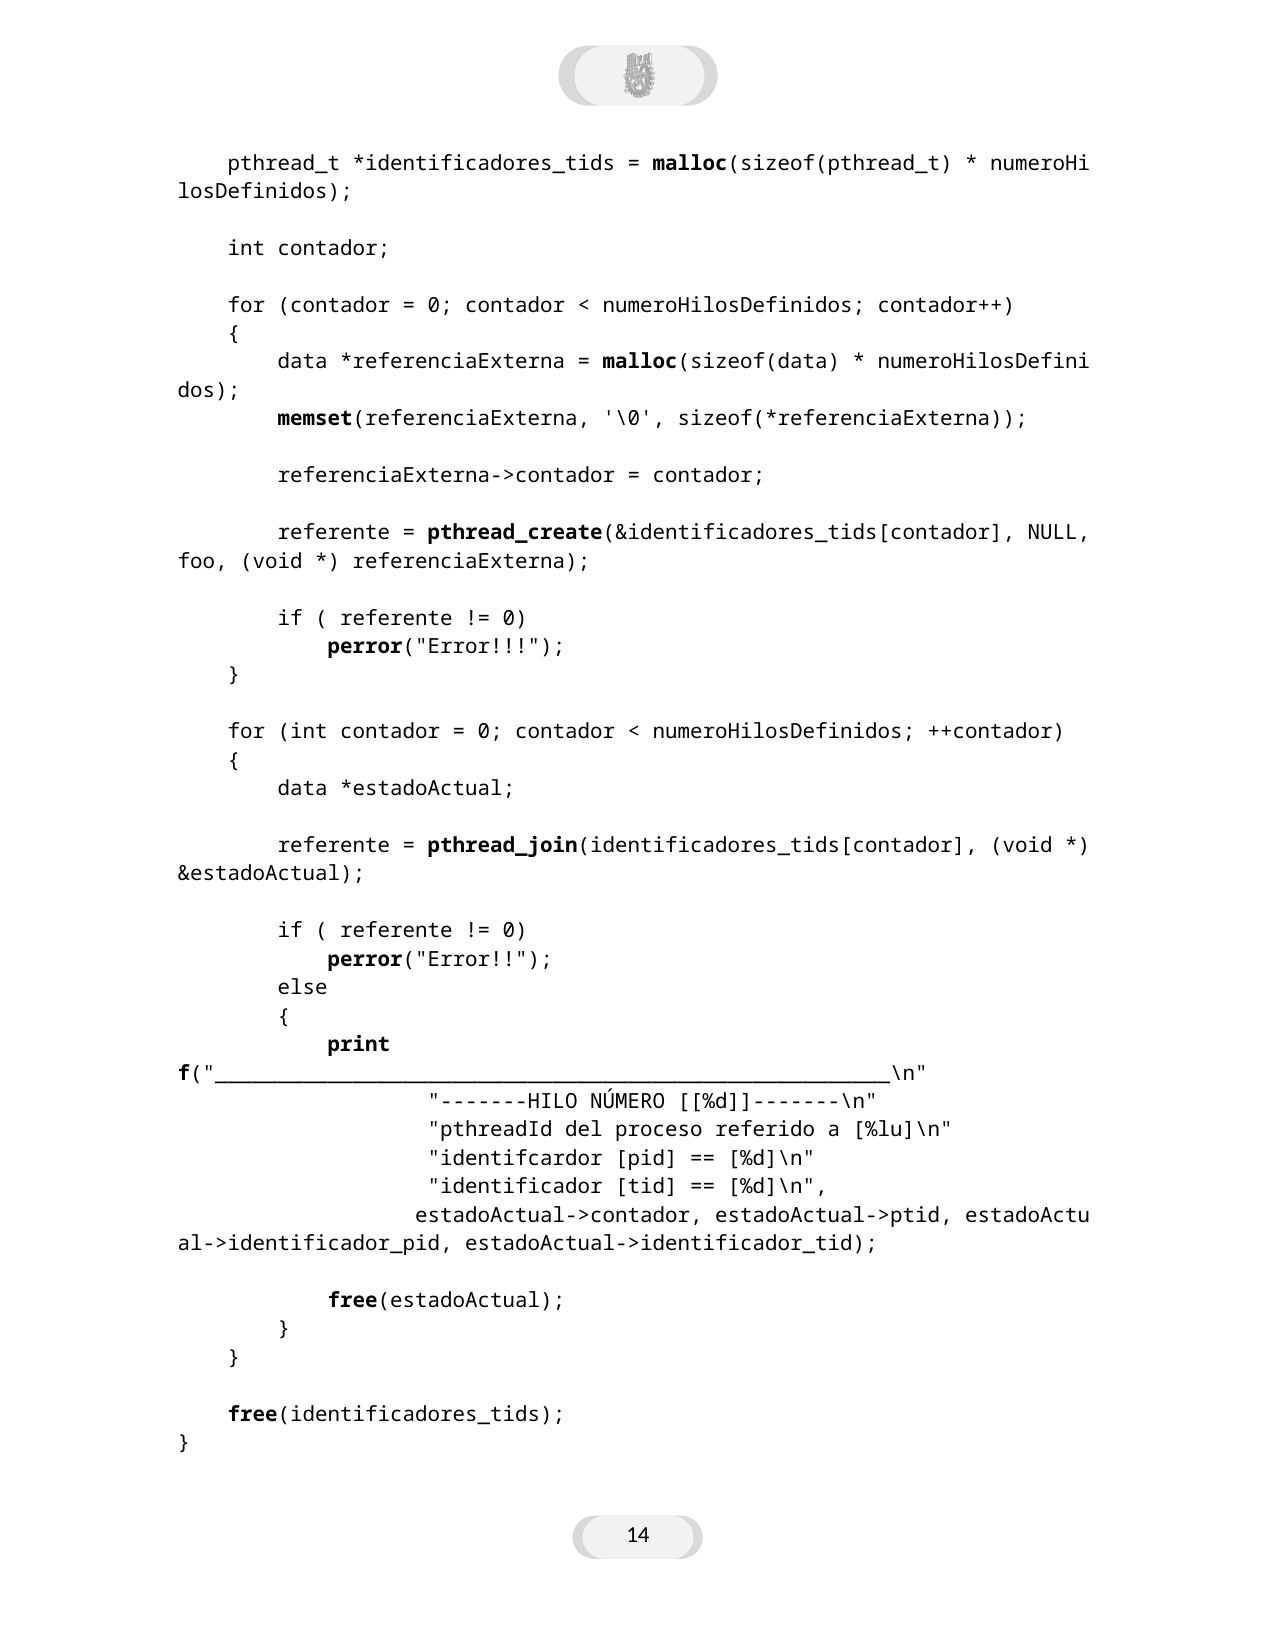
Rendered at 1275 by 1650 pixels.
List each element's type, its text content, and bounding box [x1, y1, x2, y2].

text { [177, 1001, 1098, 1029]
text pthread_t *identificadores_tids = malloc(sizeof(pthread_t) * numeroHilosDefinidos); [177, 148, 1098, 204]
text if ( referente != 0) [177, 915, 1098, 944]
text } [177, 1313, 1098, 1342]
text "-------HILO NÚMERO [[%d]]-------\n" [177, 1086, 1098, 1114]
text "identificador [tid] == [%d]\n", [177, 1171, 1098, 1200]
text referente = pthread_join(identificadores_tids[contador], (void *) &estadoActual); [177, 830, 1098, 887]
text int contador; [177, 233, 1098, 261]
text "pthreadId del proceso referido a [%lu]\n" [177, 1114, 1098, 1143]
text { [177, 745, 1098, 773]
text printf("______________________________________________________\n" [177, 1029, 1098, 1086]
text perror("Error!!!"); [177, 631, 1098, 659]
text } [177, 659, 1098, 688]
text if ( referente != 0) [177, 603, 1098, 631]
text { [177, 318, 1098, 347]
text "identifcardor [pid] == [%d]\n" [177, 1143, 1098, 1171]
text for (contador = 0; contador < numeroHilosDefinidos; contador++) [177, 290, 1098, 318]
text estadoActual->contador, estadoActual->ptid, estadoActual->identificador_pid, estadoActual->identificador_tid); [177, 1200, 1098, 1257]
text referenciaExterna->contador = contador; [177, 460, 1098, 489]
text free(estadoActual); [177, 1285, 1098, 1313]
text referente = pthread_create(&identificadores_tids[contador], NULL, foo, (void *) referenciaExterna); [177, 517, 1098, 574]
text free(identificadores_tids); [177, 1399, 1098, 1427]
picture [616, 51, 662, 99]
text else [177, 972, 1098, 1001]
text } [177, 1342, 1098, 1370]
text for (int contador = 0; contador < numeroHilosDefinidos; ++contador) [177, 716, 1098, 745]
text memset(referenciaExterna, '\0', sizeof(*referenciaExterna)); [177, 403, 1098, 432]
text perror("Error!!"); [177, 944, 1098, 972]
text data *referenciaExterna = malloc(sizeof(data) * numeroHilosDefinidos); [177, 347, 1098, 403]
text } [177, 1427, 1098, 1456]
text data *estadoActual; [177, 773, 1098, 802]
